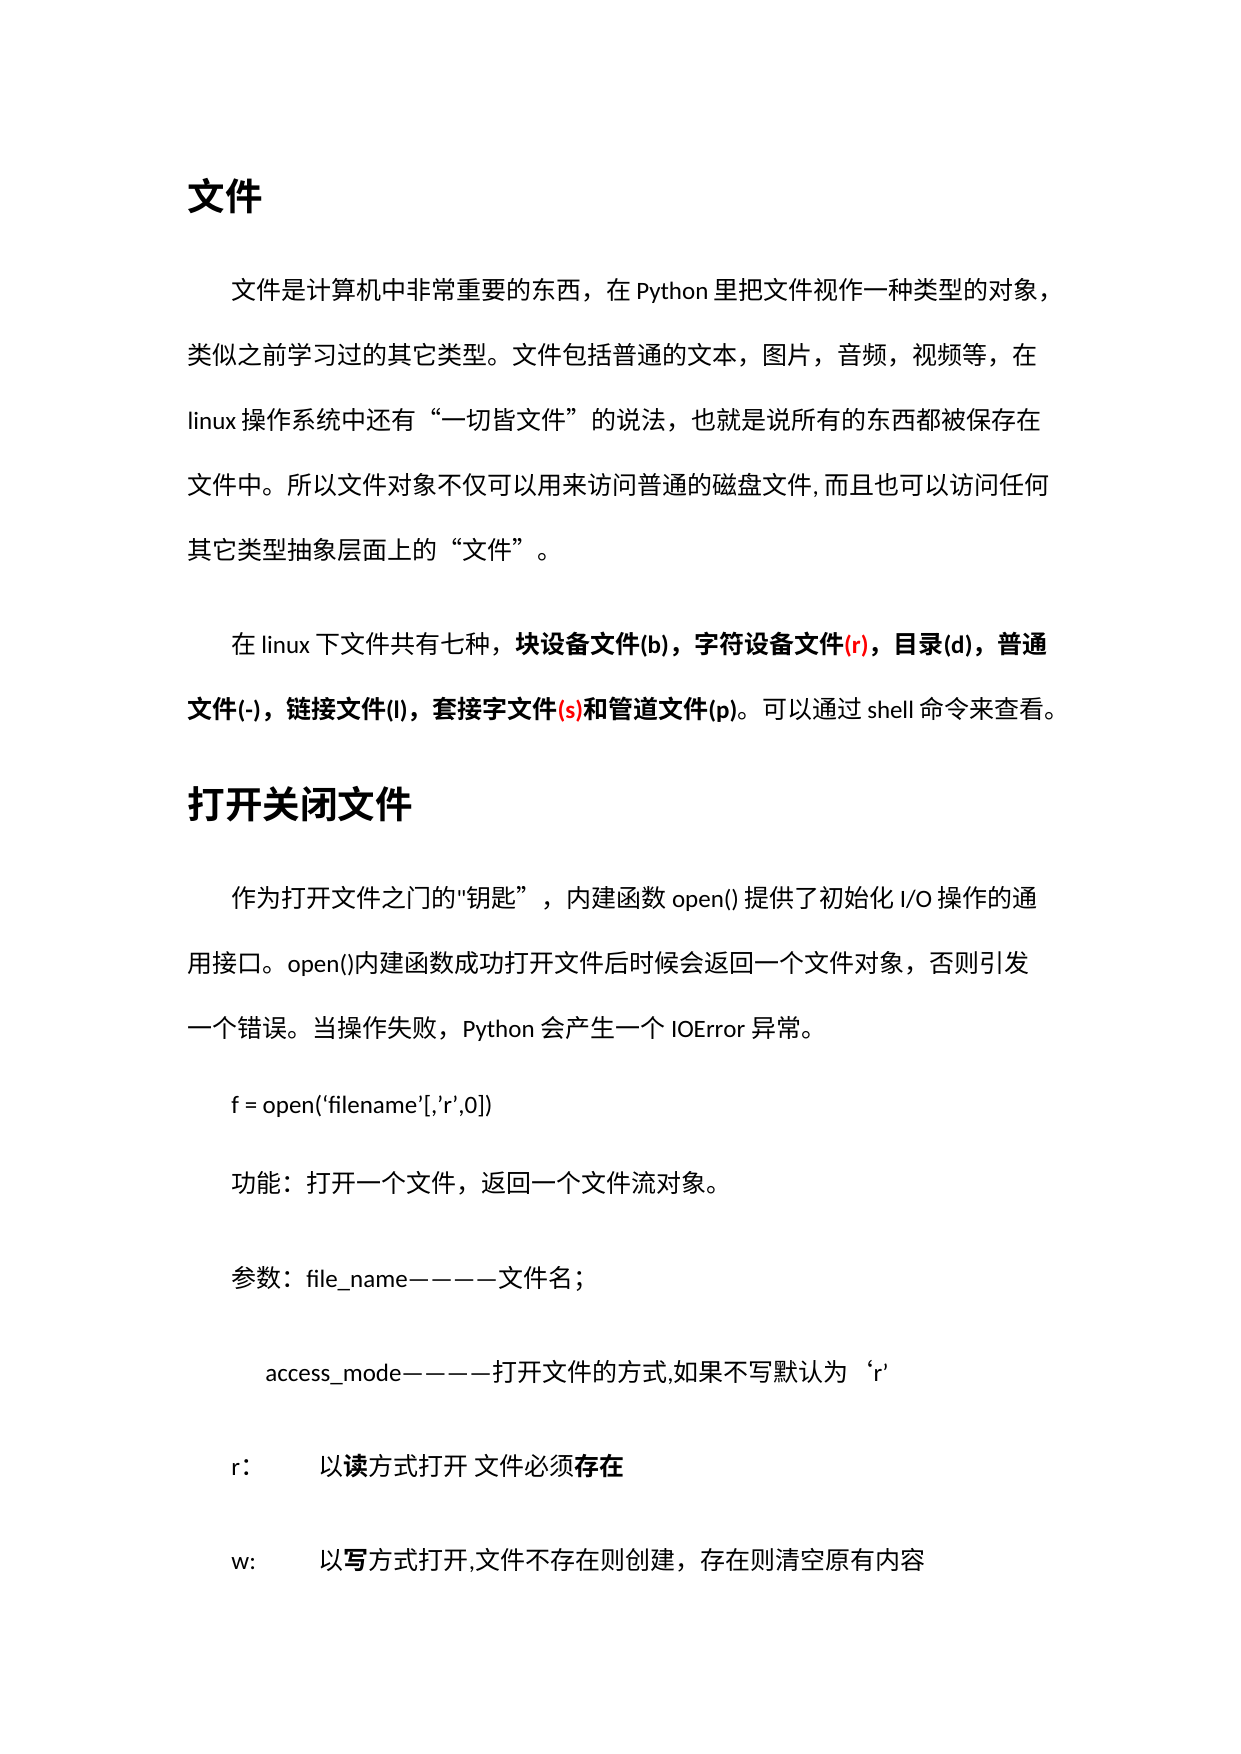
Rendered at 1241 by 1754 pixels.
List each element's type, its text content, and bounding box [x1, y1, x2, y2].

text 功能：打开一个文件，返回一个文件流对象。 [187, 1149, 1053, 1214]
text f = open(‘filename’[,’r’,0]) [187, 1088, 1053, 1120]
text 作为打开文件之门的"钥匙”，内建函数 open() 提供了初始化I/O操作的通用接口。open()内建函数成功打开文件后时候会返回一个文件对象，否则引发一个错误。当操作失败，Python 会产生一个 IOError 异常。 [187, 864, 1053, 1059]
text access_mode————打开文件的方式,如果不写默认为‘r’ [187, 1338, 1053, 1403]
text 参数：file_name————文件名； [187, 1244, 1053, 1309]
text w: 以写方式打开,文件不存在则创建，存在则清空原有内容 [187, 1526, 1053, 1591]
subtitle 打开关闭文件 [187, 769, 1053, 834]
text 文件是计算机中非常重要的东西，在Python里把文件视作一种类型的对象，类似之前学习过的其它类型。文件包括普通的文本，图片，音频，视频等，在linux操作系统中还有“一切皆文件”的说法，也就是说所有的东西都被保存在文件中。所以文件对象不仅可以用来访问普通的磁盘文件, 而且也可以访问任何其它类型抽象层面上的“文件”。 [187, 256, 1053, 581]
text r： 以读方式打开 文件必须存在 [187, 1432, 1053, 1497]
text 在linux下文件共有七种，块设备文件(b)，字符设备文件(r)，目录(d)，普通文件(-)，链接文件(l)，套接字文件(s)和管道文件(p)。可以通过shell命令来查看。 [187, 610, 1053, 740]
subtitle 文件 [187, 162, 1053, 227]
